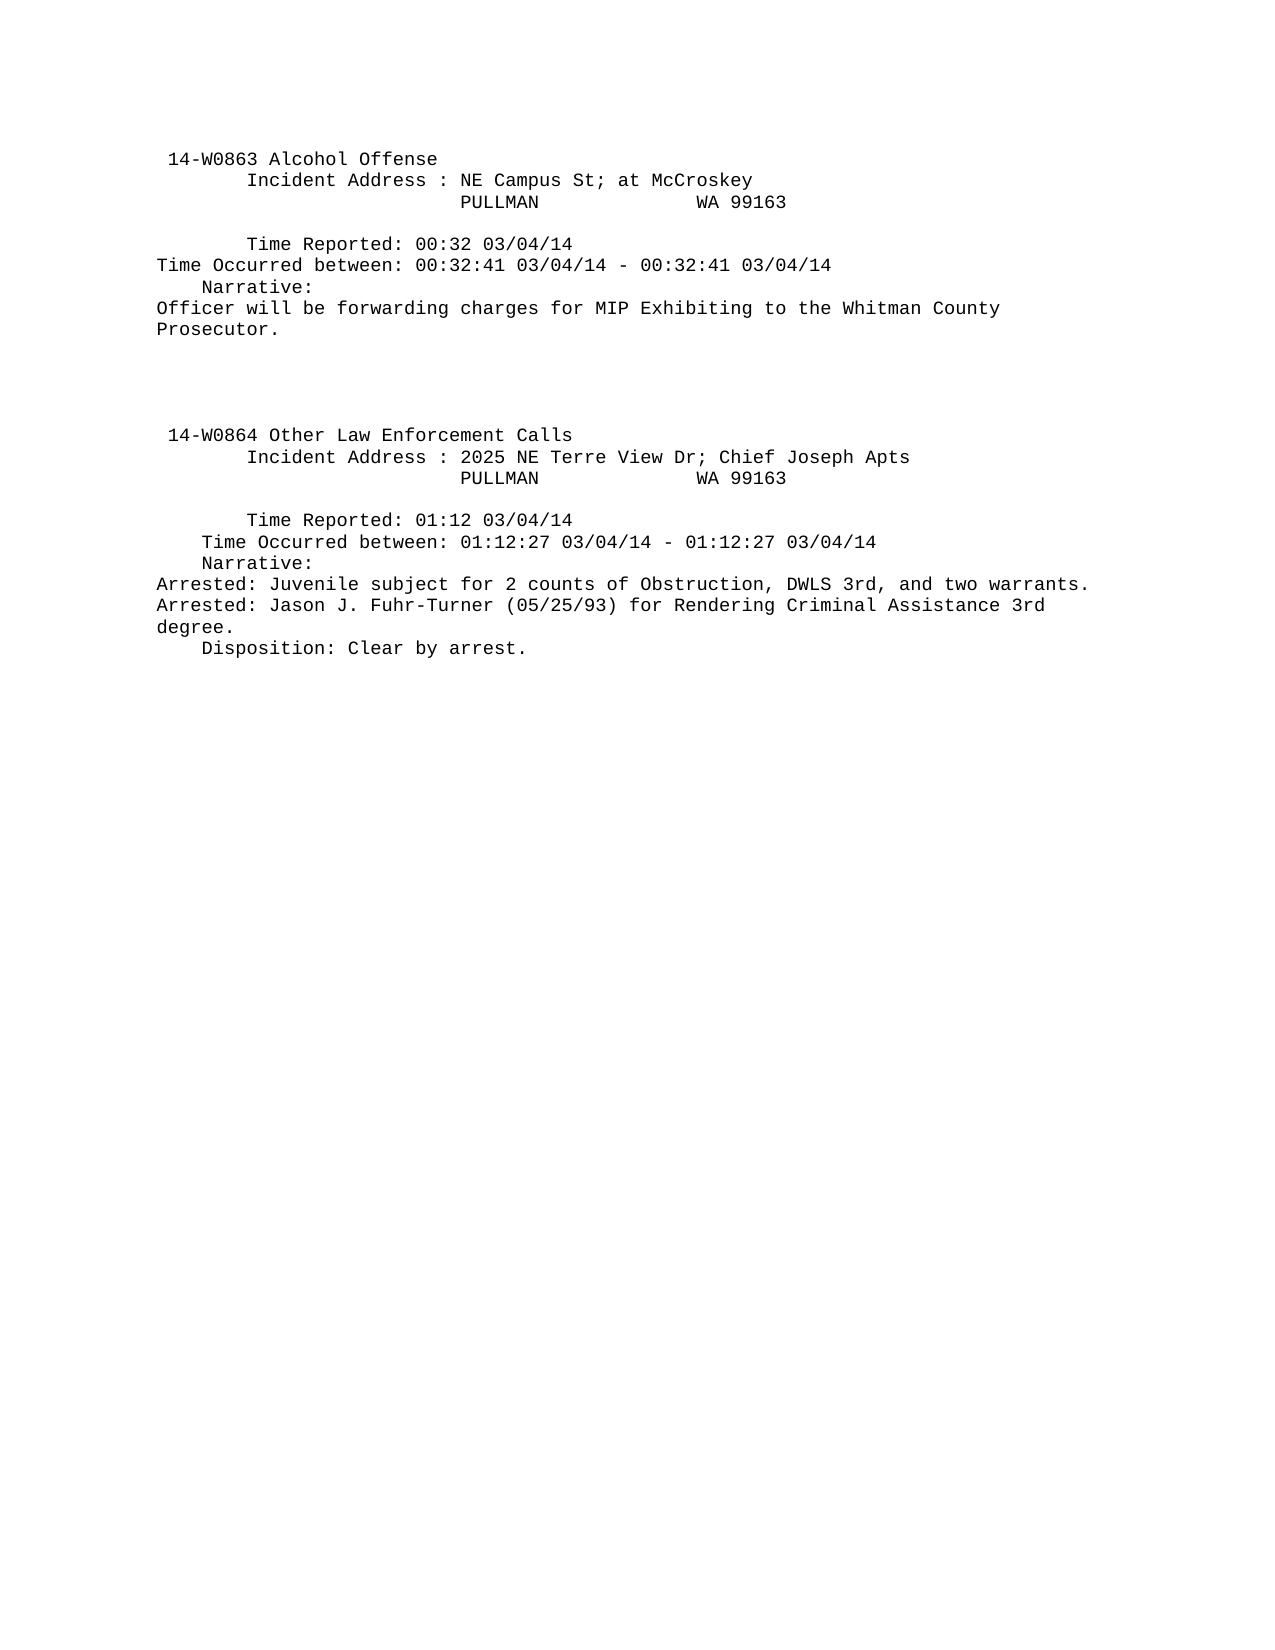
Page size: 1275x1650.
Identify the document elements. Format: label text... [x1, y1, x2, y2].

text Time Reported: 01:12 03/04/14 [156, 511, 1118, 532]
text Narrative: [156, 554, 1118, 575]
text Officer will be forwarding charges for MIP Exhibiting to the Whitman County Prosecutor. [156, 299, 1118, 341]
text Arrested: Jason J. Fuhr-Turner (05/25/93) for Rendering Criminal Assistance 3rd degree. [156, 596, 1118, 639]
text Narrative: [156, 277, 1118, 299]
text Time Occurred between: 00:32:41 03/04/14 - 00:32:41 03/04/14 [156, 256, 1118, 277]
text Arrested: Juvenile subject for 2 counts of Obstruction, DWLS 3rd, and two warrants. [156, 575, 1118, 596]
text Time Reported: 00:32 03/04/14 [156, 235, 1118, 256]
text 14-W0864 Other Law Enforcement Calls [156, 426, 1118, 447]
text Incident Address : 2025 NE Terre View Dr; Chief Joseph Apts [156, 447, 1118, 469]
text PULLMAN WA 99163 [156, 192, 1118, 214]
text Disposition: Clear by arrest. [156, 639, 1118, 660]
text Incident Address : NE Campus St; at McCroskey [156, 171, 1118, 192]
text 14-W0863 Alcohol Offense [156, 150, 1118, 171]
text PULLMAN WA 99163 [156, 469, 1118, 490]
text Time Occurred between: 01:12:27 03/04/14 - 01:12:27 03/04/14 [156, 532, 1118, 554]
